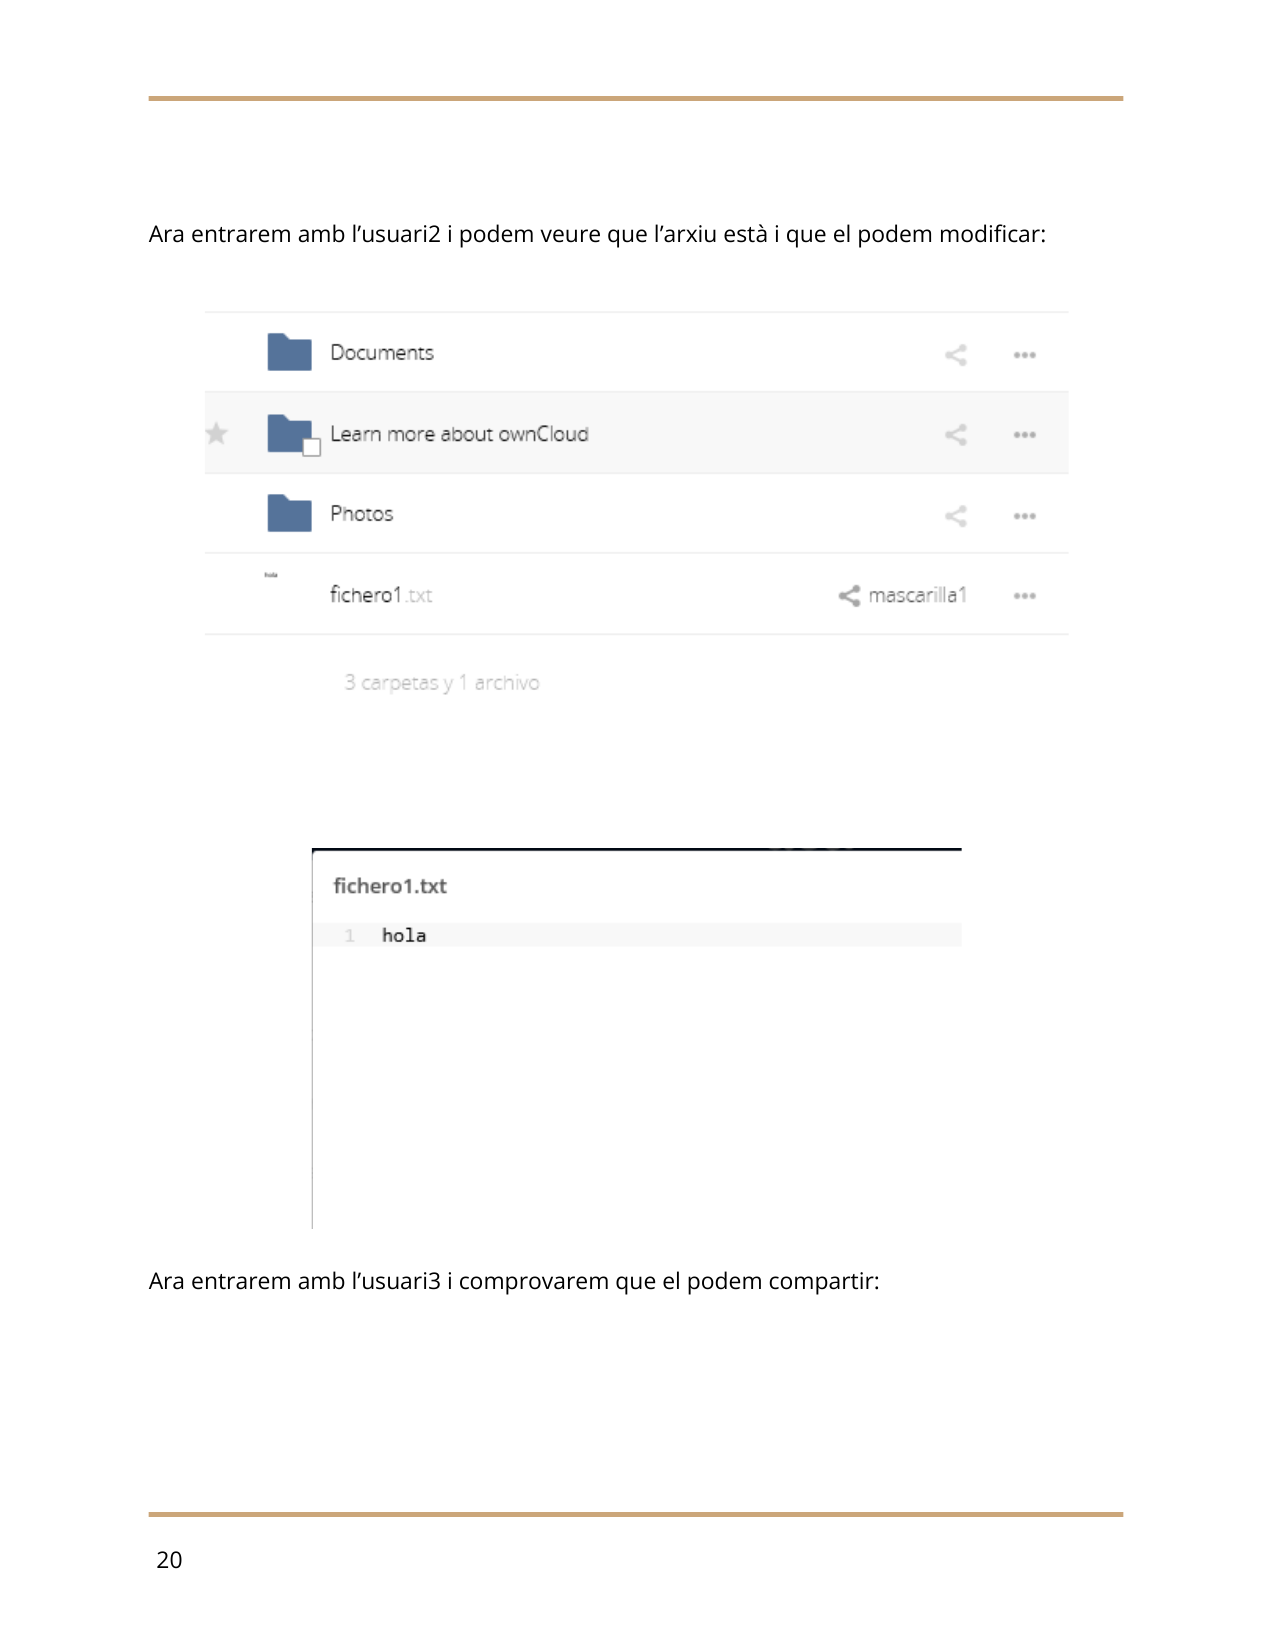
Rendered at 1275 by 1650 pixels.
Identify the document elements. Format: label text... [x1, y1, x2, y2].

picture [311, 848, 962, 1229]
picture [148, 1512, 1124, 1517]
picture [204, 285, 1069, 812]
picture [148, 96, 1124, 101]
text Ara entrarem amb l’usuari2 i podem veure que l’arxiu està i que el podem modificar: [148, 218, 1125, 249]
text Ara entrarem amb l’usuari3 i comprovarem que el podem compartir: [148, 1264, 1125, 1296]
